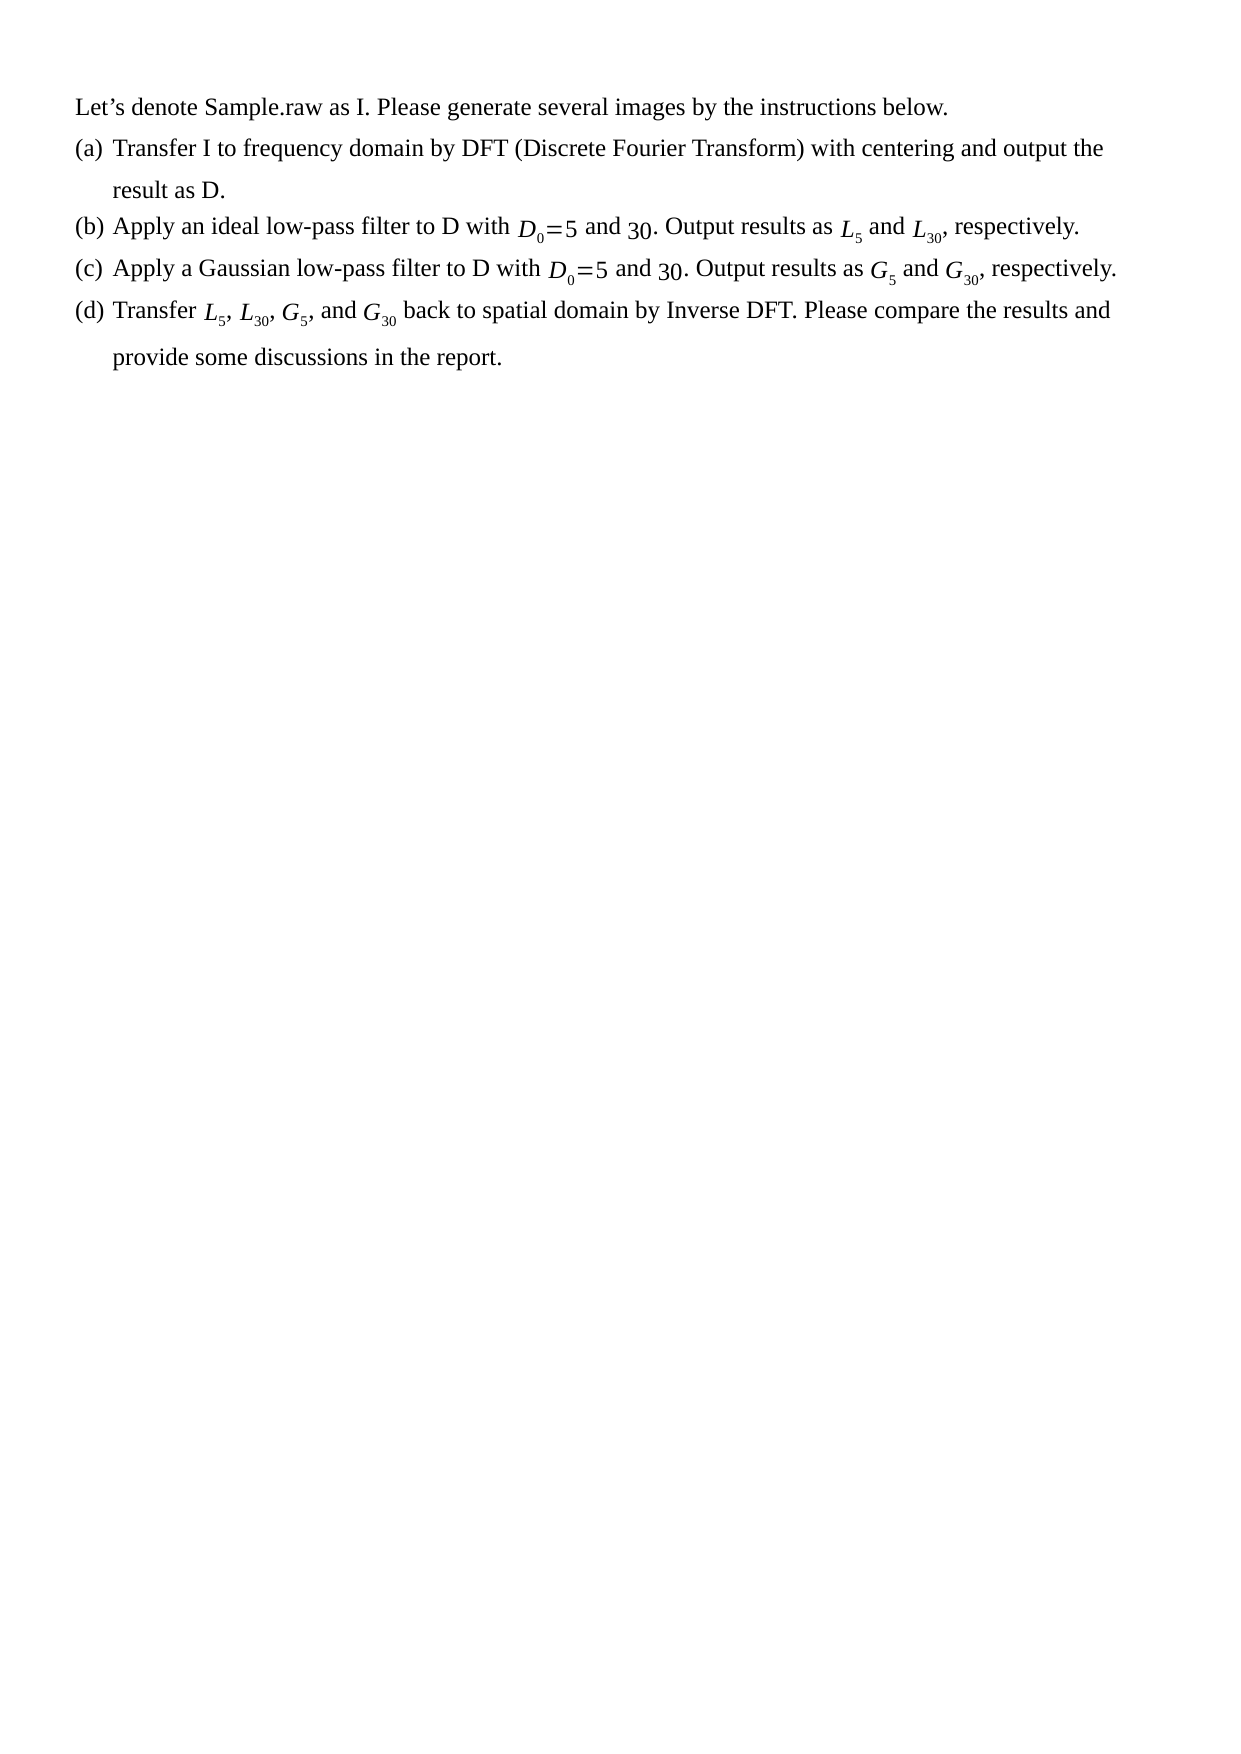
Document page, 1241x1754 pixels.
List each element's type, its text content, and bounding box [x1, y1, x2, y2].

list Apply a Gaussian low-pass filter to D with and . Output results as and , respectively. [75, 252, 1165, 294]
list Transfer , , , and back to spatial domain by Inverse DFT. Please compare the results and provide some discussions in the report. [75, 294, 1165, 377]
list Apply an ideal low-pass filter to D with and . Output results as and , respectively. [75, 210, 1165, 252]
text Let’s denote Sample.raw as I. Please generate several images by the instructions below. [75, 85, 1165, 127]
list Transfer I to frequency domain by DFT (Discrete Fourier Transform) with centering and output the result as D. [75, 127, 1165, 210]
